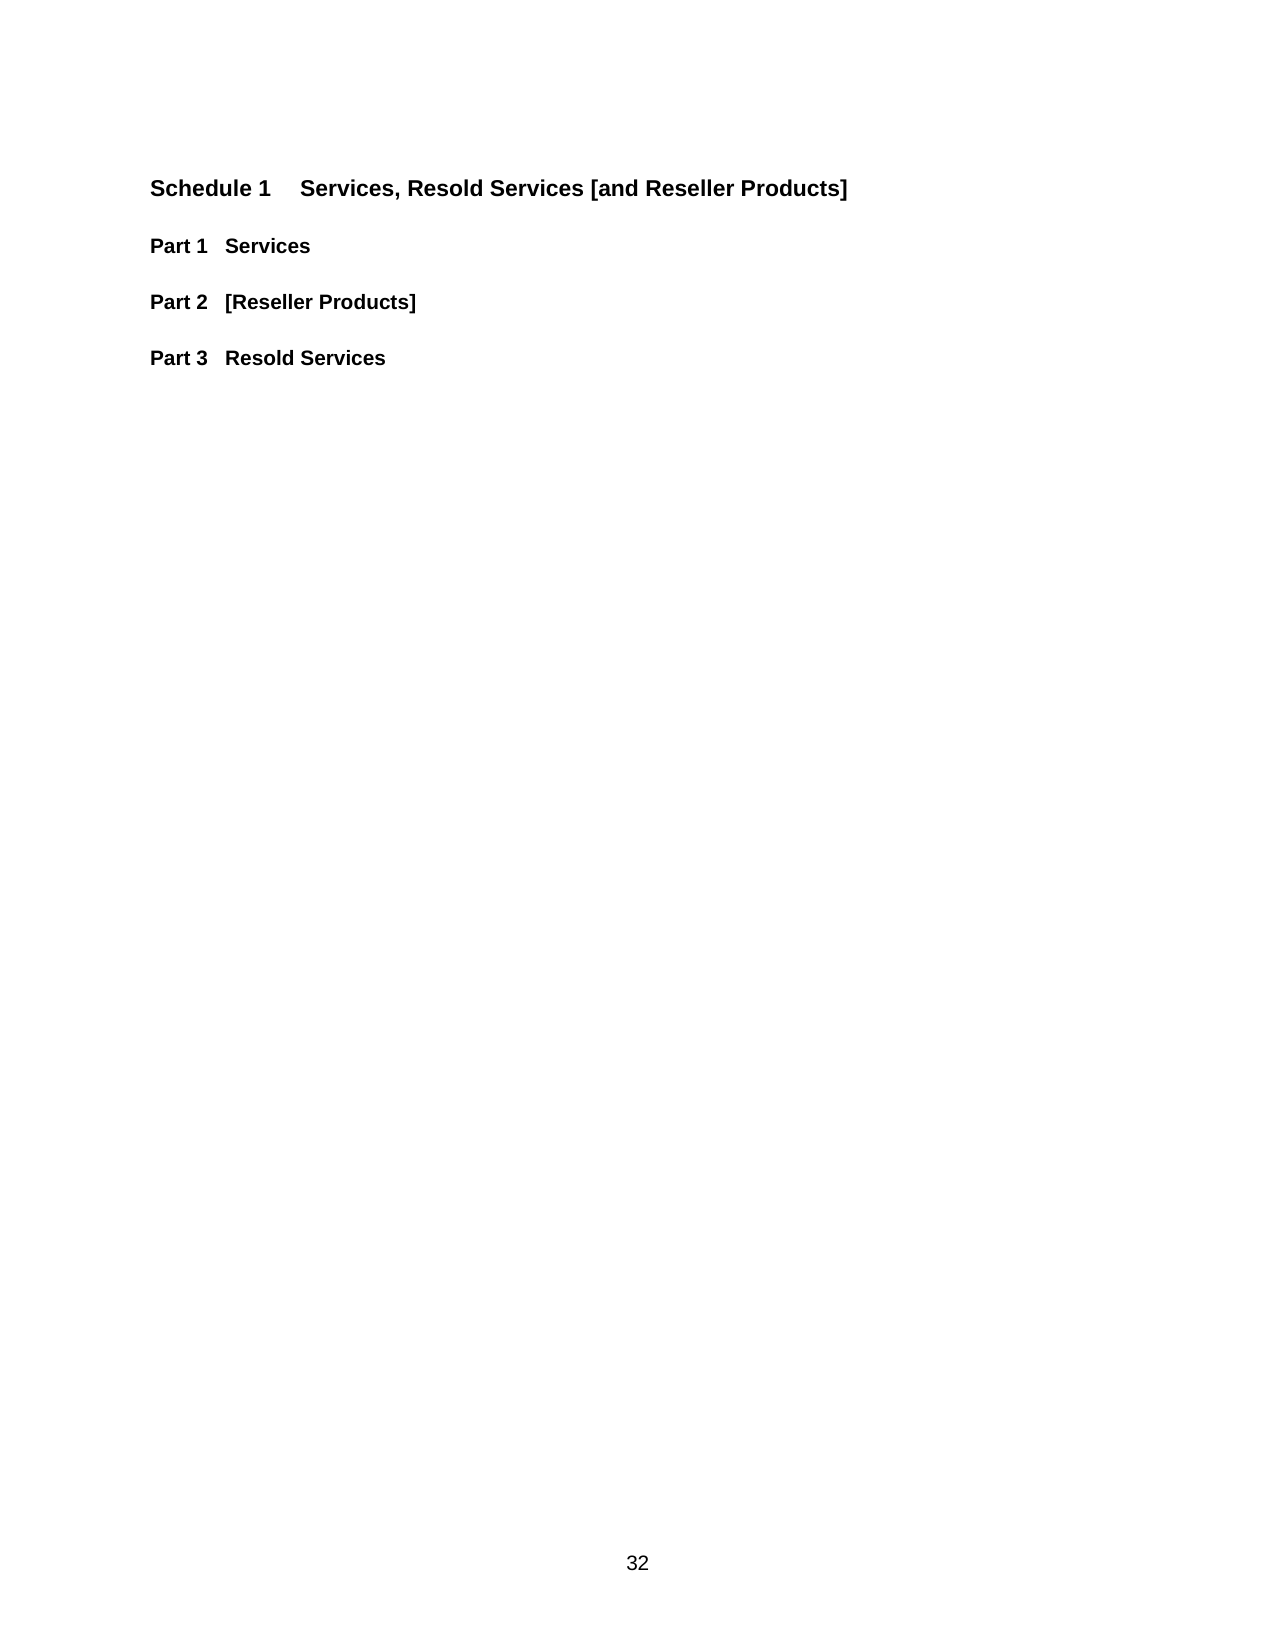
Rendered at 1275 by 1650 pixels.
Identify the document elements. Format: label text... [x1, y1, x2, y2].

list Services [150, 226, 1125, 258]
list [Reseller Products] [150, 283, 1125, 314]
list Resold Services [150, 339, 1125, 370]
list Services, Resold Services [and Reseller Products] [150, 175, 1125, 201]
